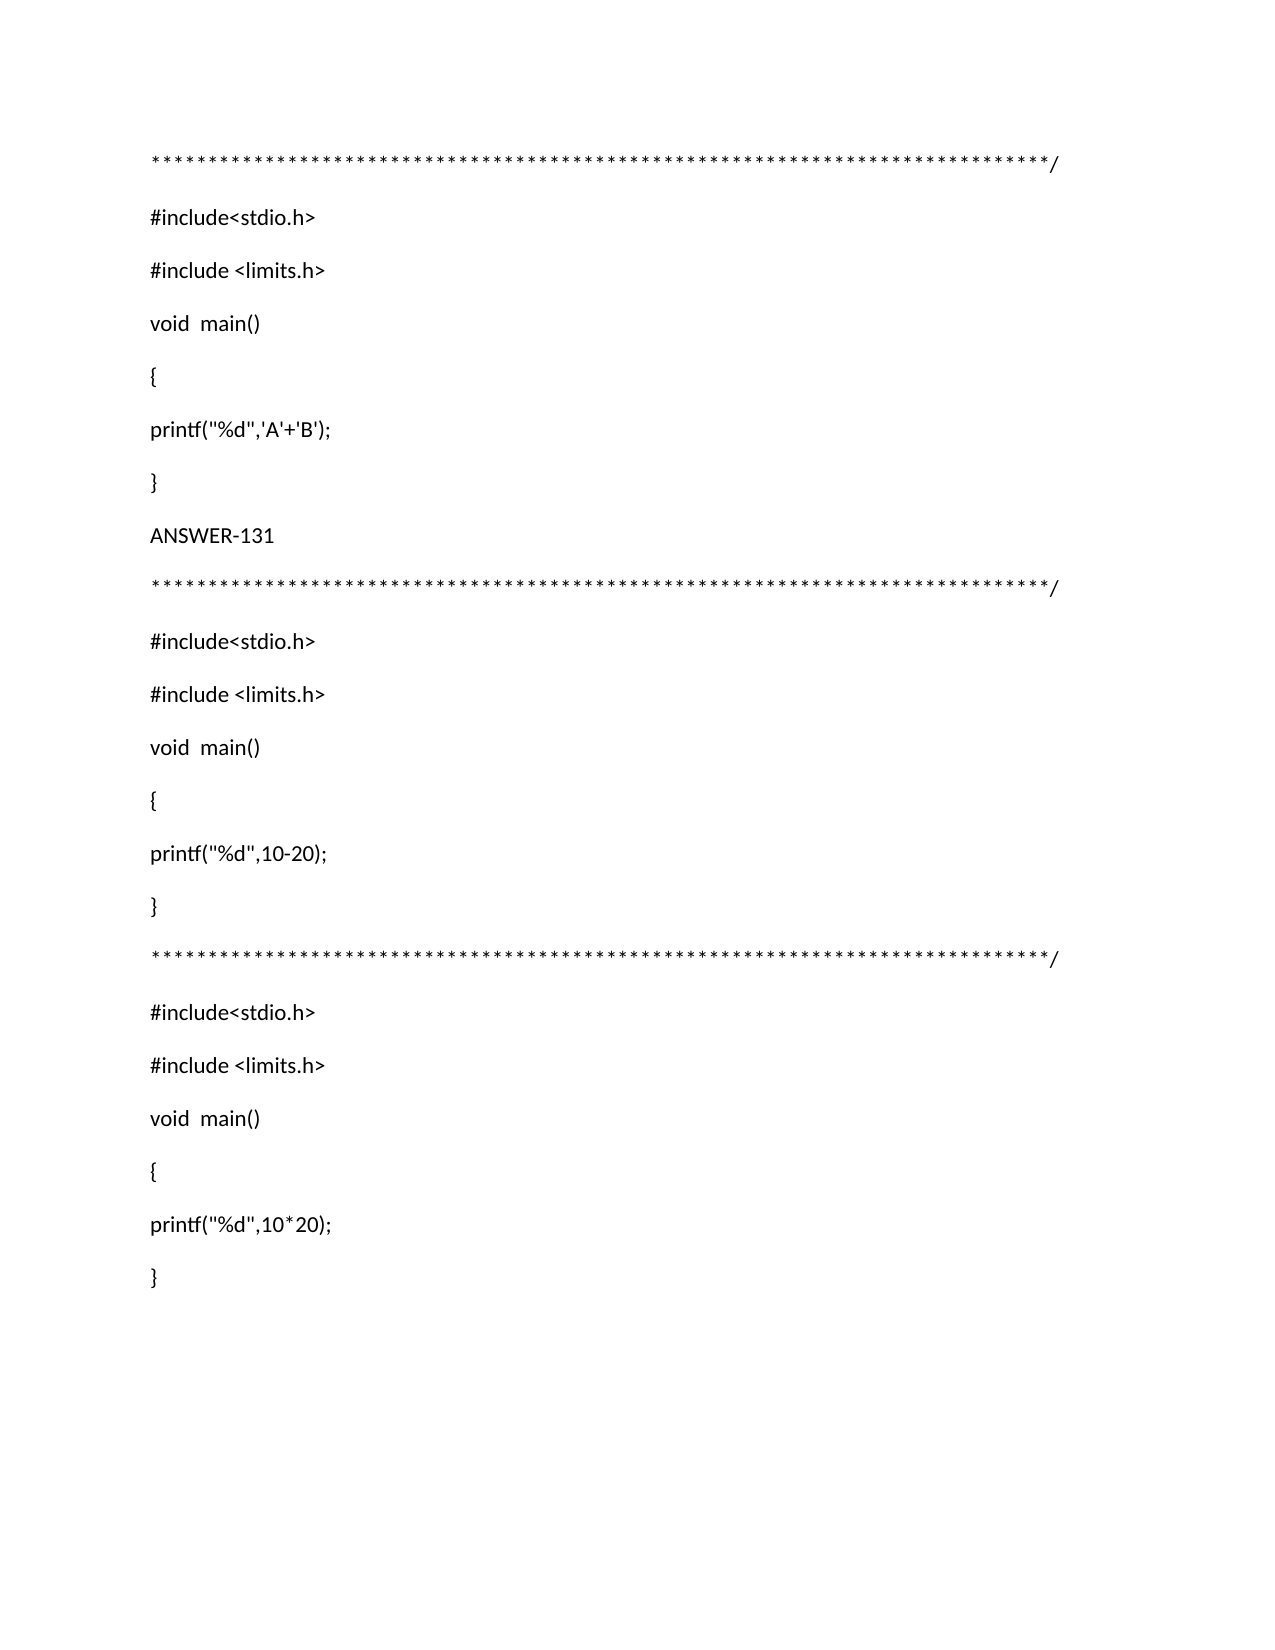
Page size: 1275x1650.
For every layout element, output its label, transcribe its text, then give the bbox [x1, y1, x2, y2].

text #include <limits.h> [150, 680, 1125, 708]
text void main() [150, 1104, 1125, 1132]
text } [150, 468, 1125, 496]
text #include <limits.h> [150, 256, 1125, 284]
text printf("%d",'A'+'B'); [150, 415, 1125, 443]
text #include<stdio.h> [150, 627, 1125, 655]
text *******************************************************************************/ [150, 945, 1125, 973]
text ANSWER-131 [150, 521, 1125, 549]
text { [150, 362, 1125, 390]
text *******************************************************************************/ [150, 574, 1125, 602]
text { [150, 1157, 1125, 1185]
text #include<stdio.h> [150, 203, 1125, 231]
text printf("%d",10*20); [150, 1210, 1125, 1238]
text void main() [150, 733, 1125, 761]
text void main() [150, 309, 1125, 337]
text printf("%d",10-20); [150, 839, 1125, 867]
text { [150, 786, 1125, 814]
text #include <limits.h> [150, 1051, 1125, 1079]
text } [150, 892, 1125, 920]
text *******************************************************************************/ [150, 150, 1125, 178]
text #include<stdio.h> [150, 998, 1125, 1026]
text } [150, 1263, 1125, 1291]
